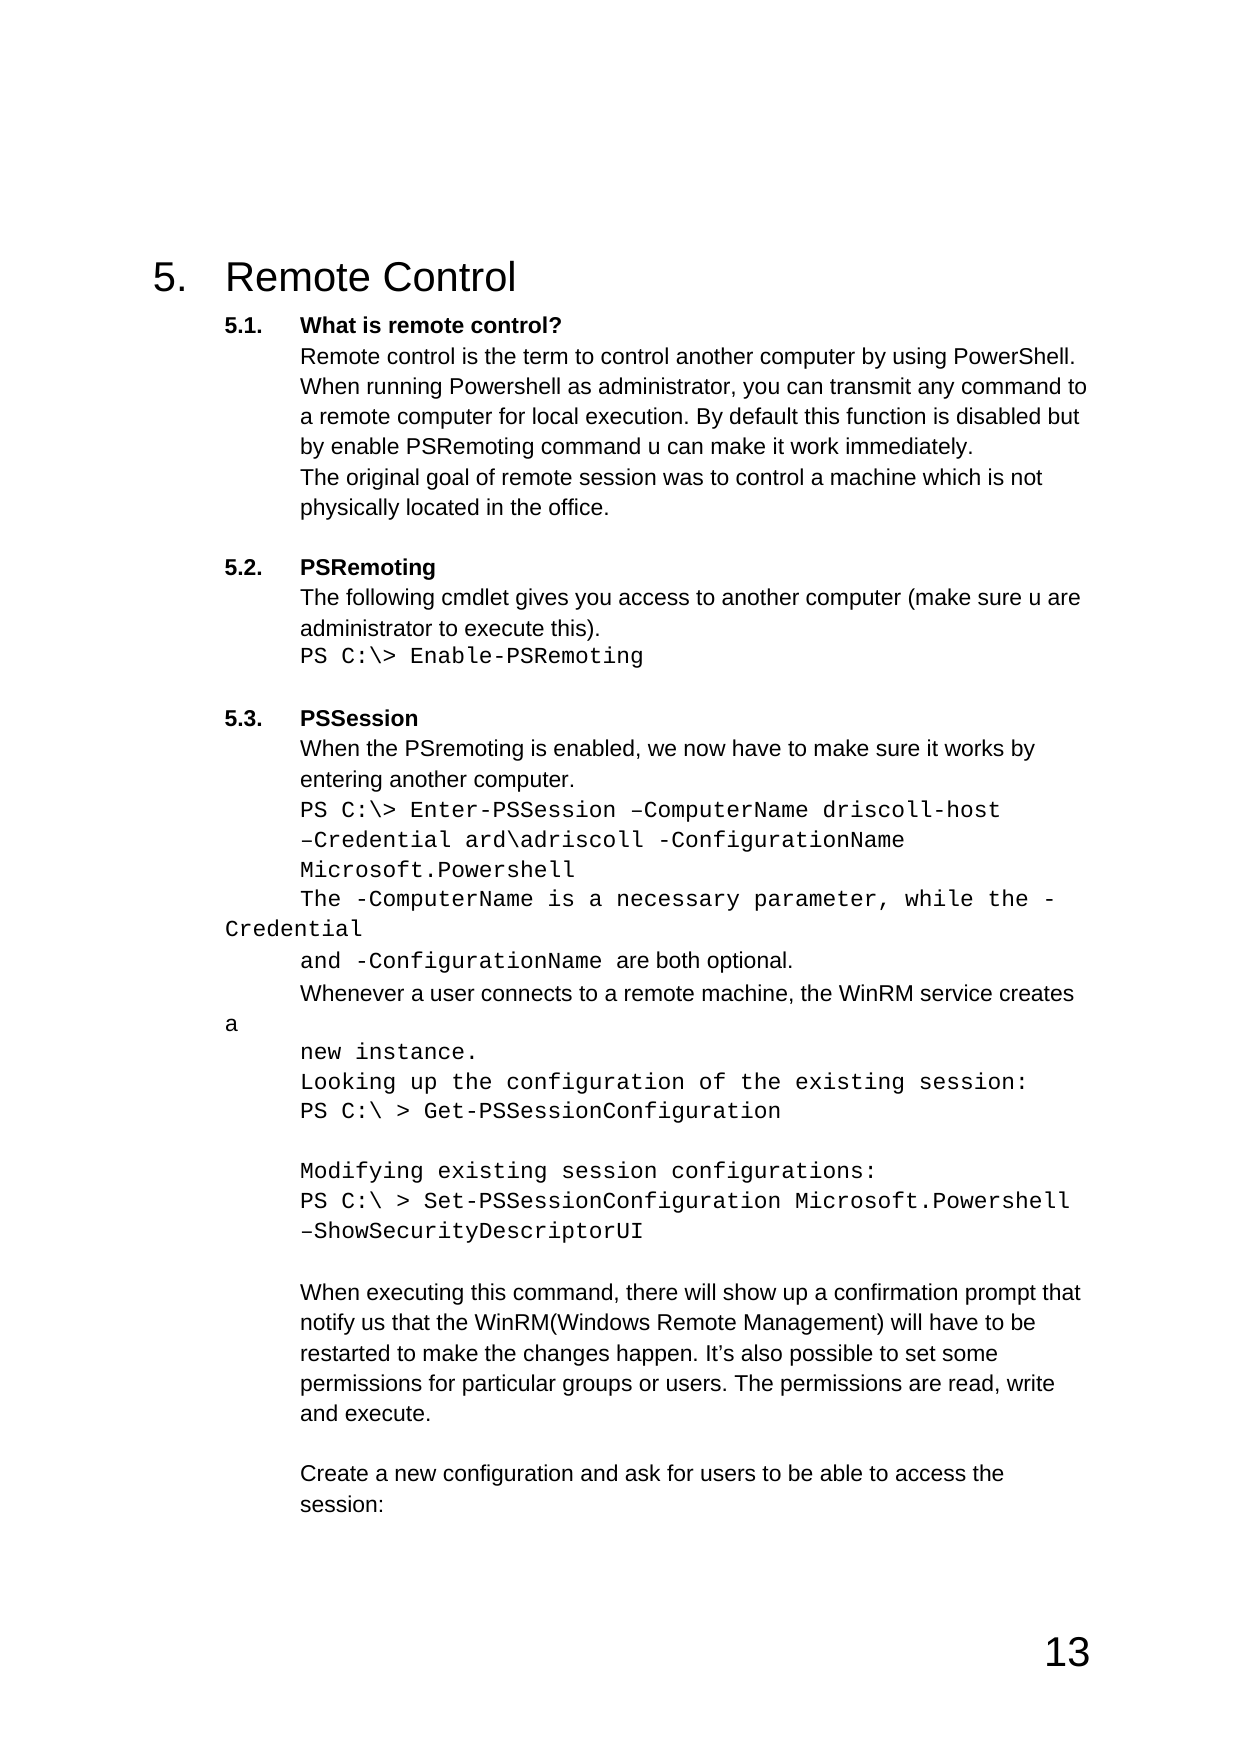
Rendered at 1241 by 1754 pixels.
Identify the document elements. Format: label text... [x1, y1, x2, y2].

text notify us that the WinRM(Windows Remote Management) will have to be restarted to make the changes happen. It’s also possible to set some permissions for particular groups or users. The permissions are read, write and execute. [300, 1309, 1090, 1426]
text and -ConfigurationName are both optional. [225, 947, 1090, 976]
text new instance. Looking up the configuration of the existing session: PS C:\ > Get-PSSessionConfiguration [225, 1040, 1090, 1126]
text When executing this command, there will show up a confirmation prompt that [225, 1279, 1090, 1305]
subtitle Remote Control [187, 252, 1090, 300]
text –ShowSecurityDescriptorUI [300, 1219, 1090, 1245]
list PSSession [262, 705, 1090, 731]
list PSRemoting The following cmdlet gives you access to another computer (make sure u are administrator to execute this). [262, 554, 1090, 641]
list What is remote control? [262, 312, 1090, 339]
text –Credential ard\adriscoll -ConfigurationName [225, 828, 1090, 854]
text PS C:\> Enable-PSRemoting [225, 645, 1090, 671]
text by enable PSRemoting command u can make it work immediately. The original goal of remote session was to control a machine which is not physically located in the office. [300, 433, 1090, 550]
text entering another computer. PS C:\> Enter-PSSession –ComputerName driscoll-host [225, 766, 1090, 824]
text Whenever a user connects to a remote machine, the WinRM service creates a [225, 980, 1090, 1036]
text Remote control is the term to control another computer by using PowerShell. When running Powershell as administrator, you can transmit any command to [225, 343, 1090, 399]
text When the PSremoting is enabled, we now have to make sure it works by [225, 735, 1090, 762]
text The -ComputerName is a necessary parameter, while the -Credential [225, 888, 1090, 943]
text Modifying existing session configurations: PS C:\ > Set-PSSessionConfiguration Microsoft.Powershell [225, 1130, 1090, 1215]
text Create a new configuration and ask for users to be able to access the session: [300, 1460, 1090, 1517]
text a remote computer for local execution. By default this function is disabled but [225, 403, 1090, 429]
text Microsoft.Powershell [225, 858, 1090, 884]
